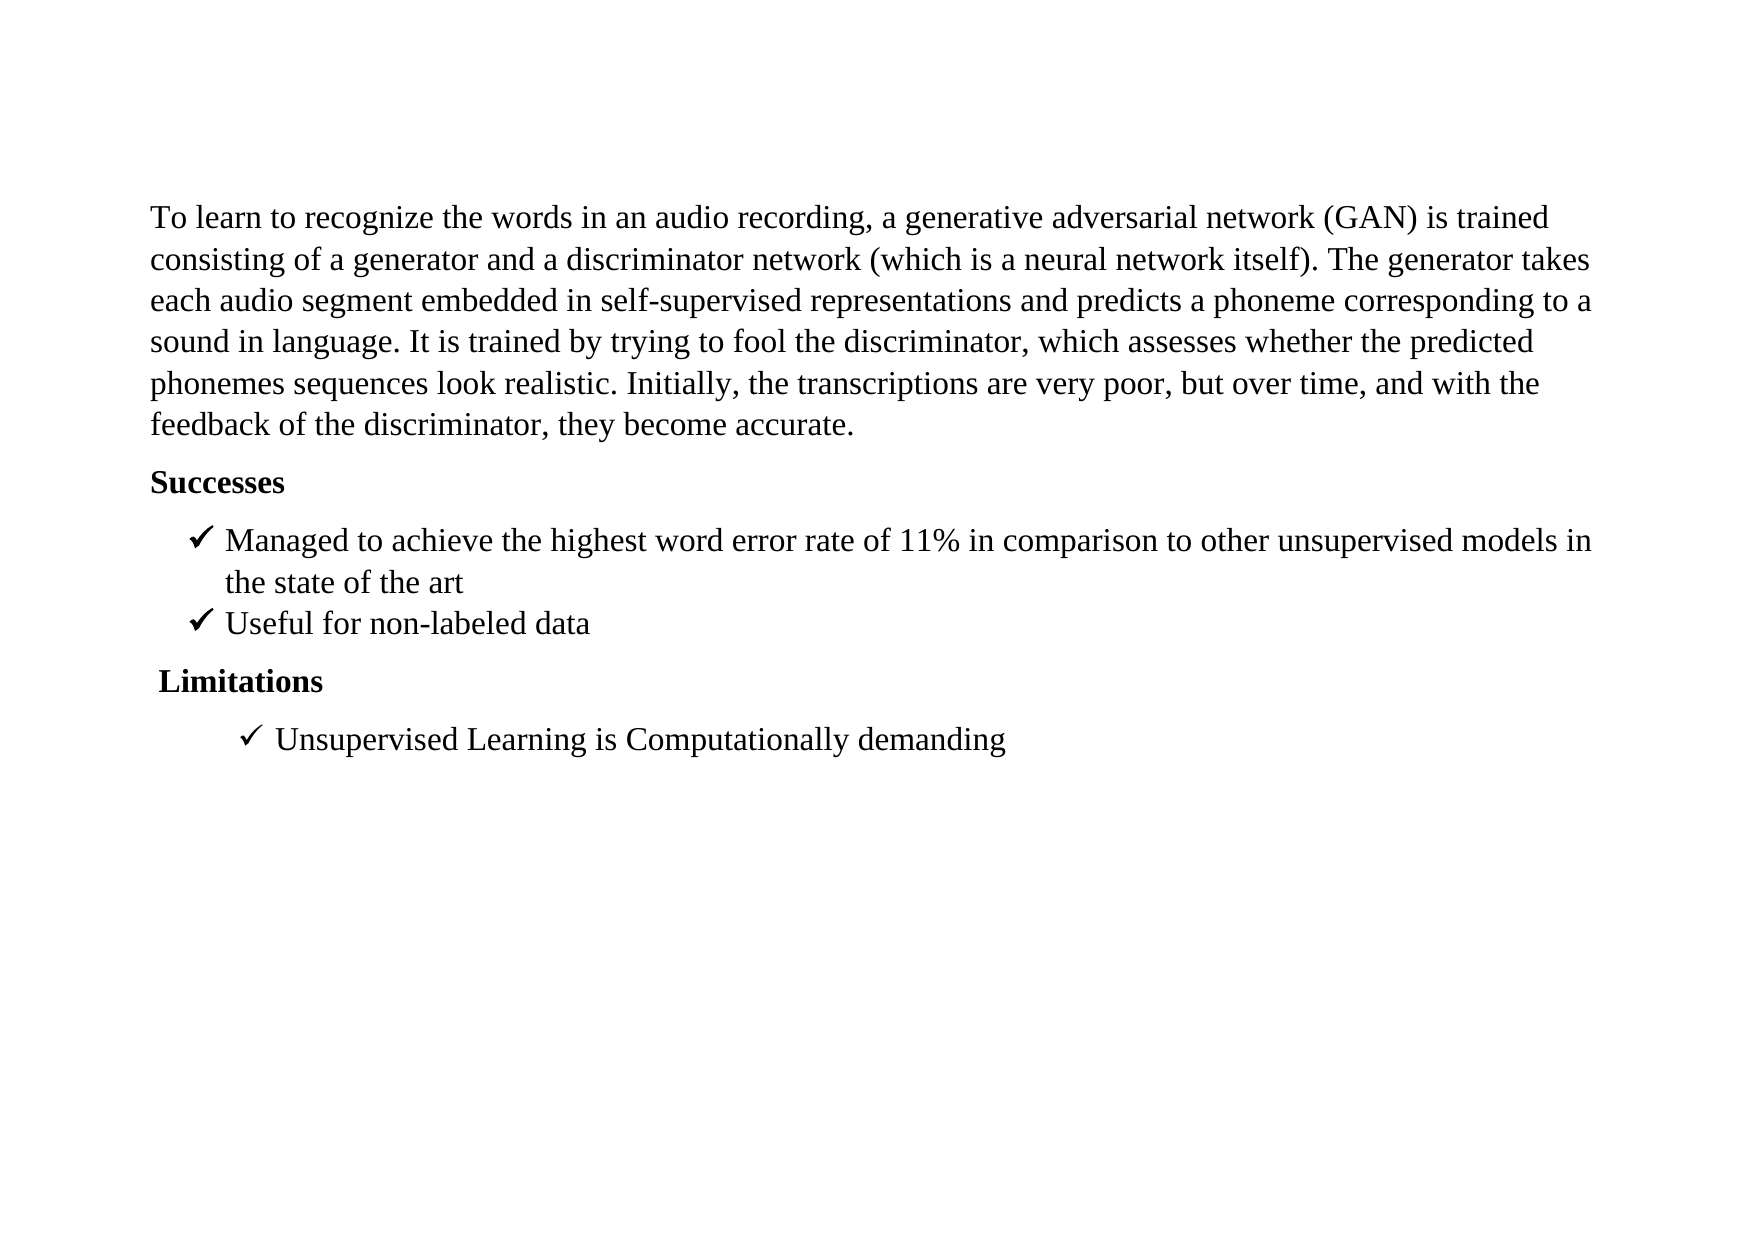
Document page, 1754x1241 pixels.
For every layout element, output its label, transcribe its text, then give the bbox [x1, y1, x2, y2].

list Useful for non-labeled data [187, 603, 1604, 642]
text Successes [150, 462, 1604, 501]
list Unsupervised Learning is Computationally demanding [237, 719, 1604, 758]
list Managed to achieve the highest word error rate of 11% in comparison to other unsupervised models in the state of the art [187, 521, 1604, 600]
text To learn to recognize the words in an audio recording, a generative adversarial network (GAN) is trained consisting of a generator and a discriminator network (which is a neural network itself). The generator takes each audio segment embedded in self-supervised representations and predicts a phoneme corresponding to a sound in language. It is trained by trying to fool the discriminator, which assesses whether the predicted phonemes sequences look realistic. Initially, the transcriptions are very poor, but over time, and with the feedback of the discriminator, they become accurate. [150, 198, 1604, 443]
text Limitations [150, 661, 1604, 699]
